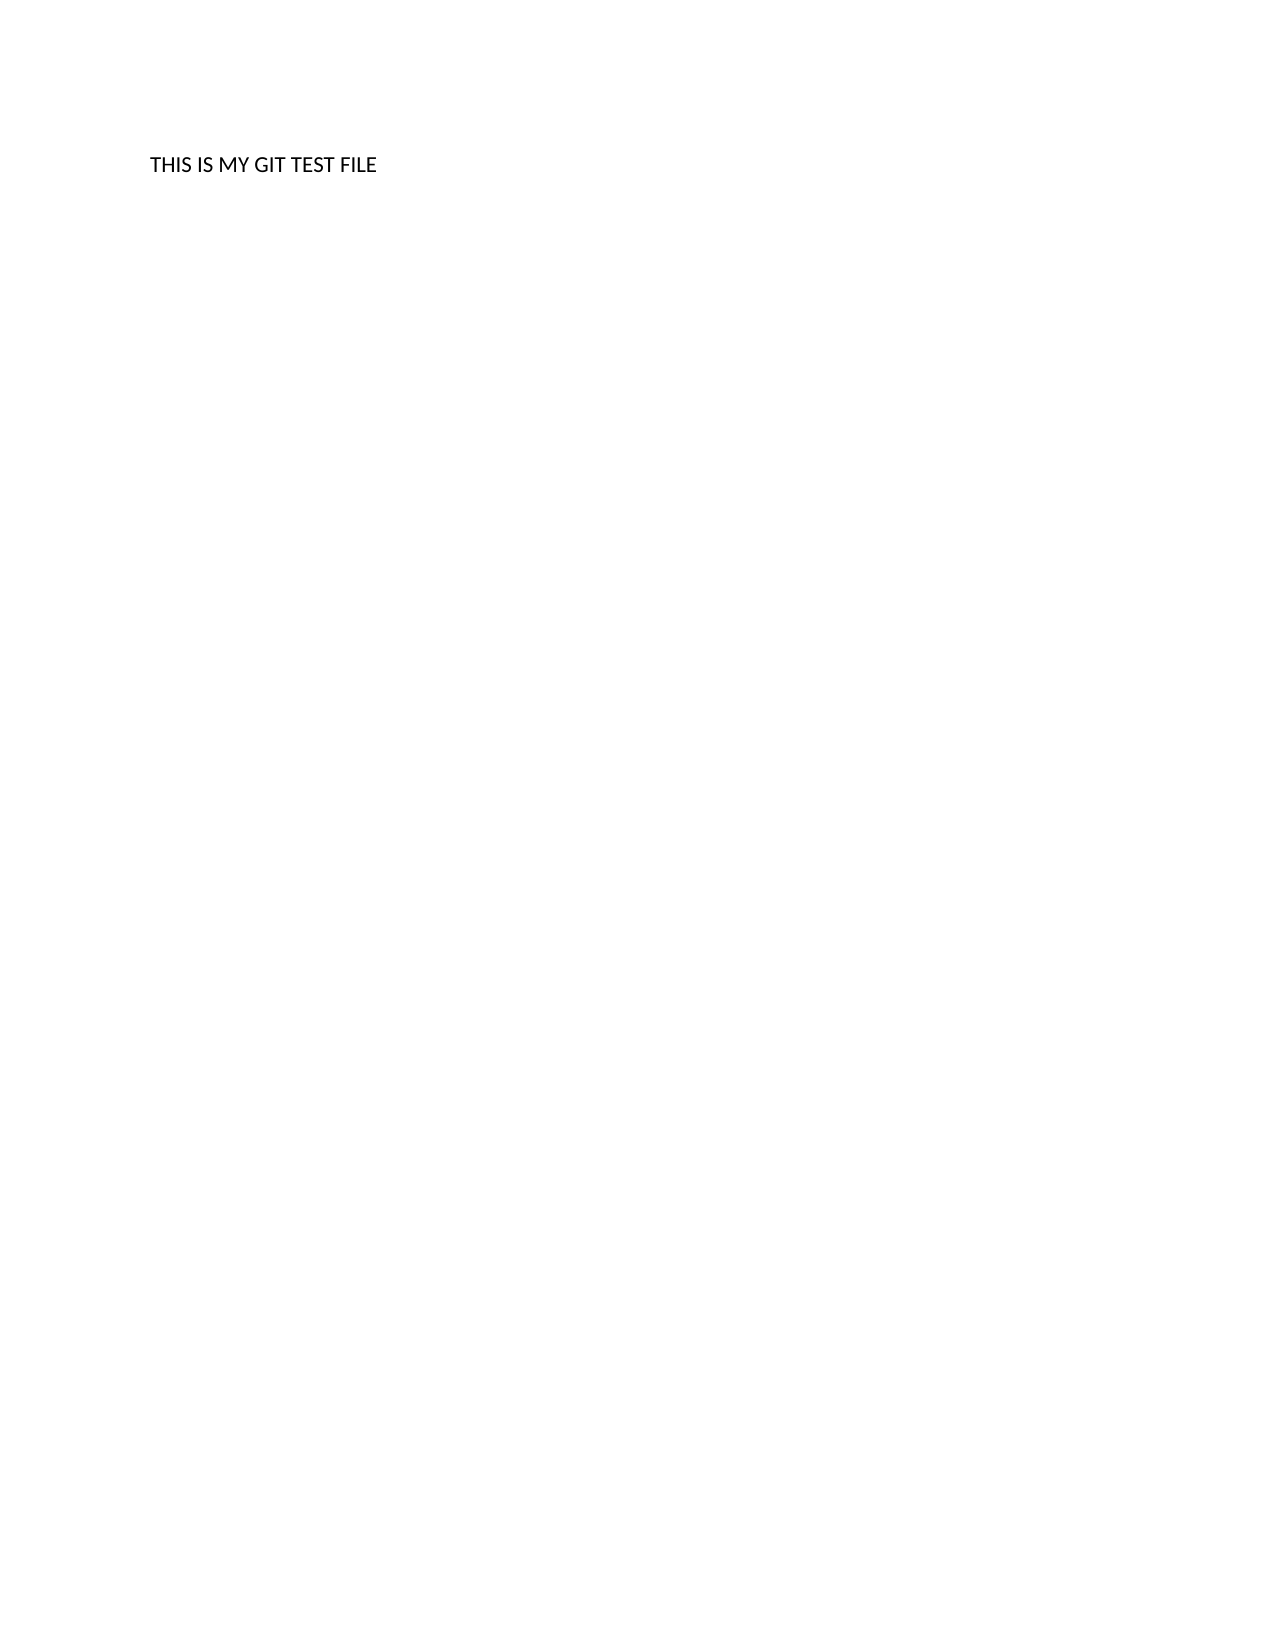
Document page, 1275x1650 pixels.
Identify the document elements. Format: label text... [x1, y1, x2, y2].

text THIS IS MY GIT TEST FILE [150, 150, 1125, 178]
